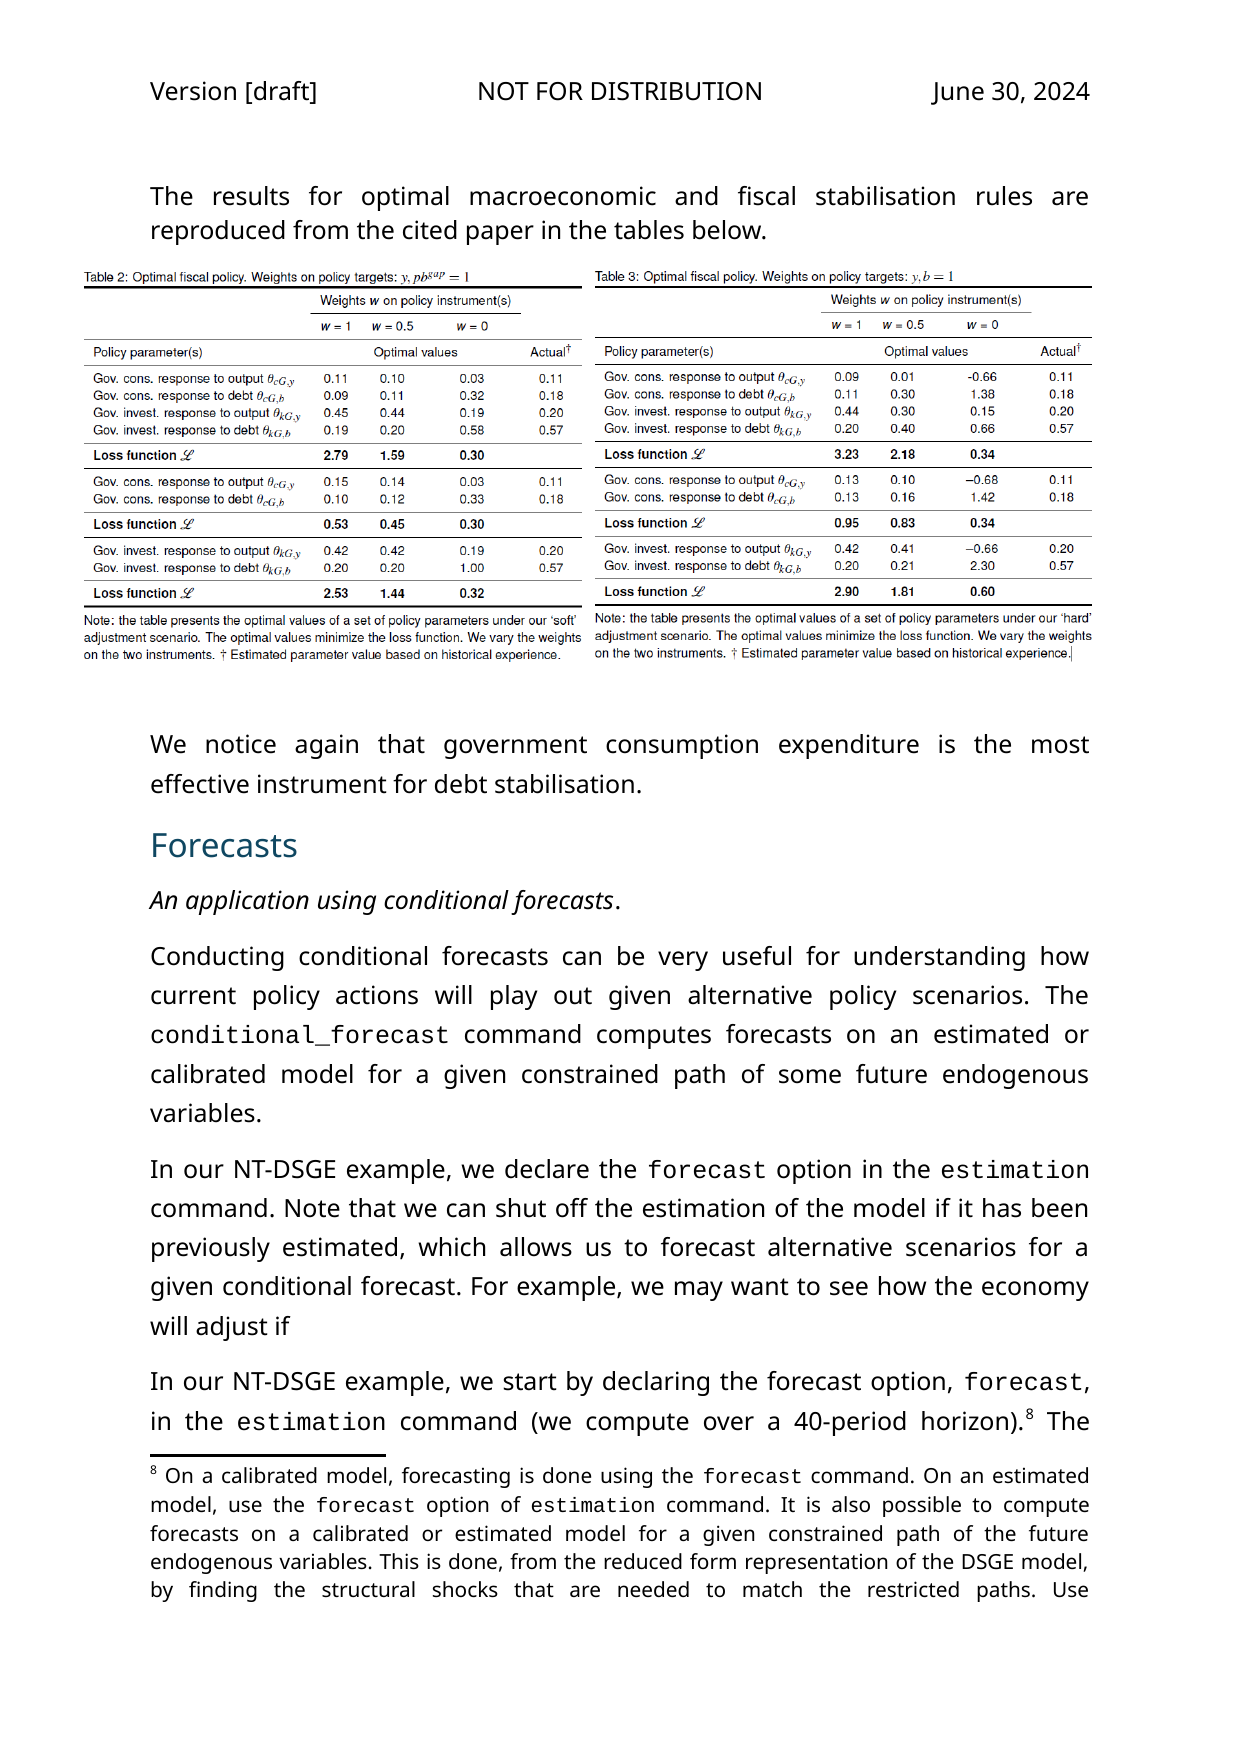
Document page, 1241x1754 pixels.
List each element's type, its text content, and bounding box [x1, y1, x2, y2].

text In our NT-DSGE example, we declare the forecast option in the estimation command. Note that we can shut off the estimation of the model if it has been previously estimated, which allows us to forecast alternative scenarios for a given conditional forecast. For example, we may want to see how the economy will adjust if [150, 1151, 1090, 1342]
text The results for optimal macroeconomic and fiscal stabilisation rules are reproduced from the cited paper in the tables below. [150, 178, 1090, 246]
picture [80, 262, 1100, 666]
text Conducting conditional forecasts can be very useful for understanding how current policy actions will play out given alternative policy scenarios. The conditional_forecast command computes forecasts on an estimated or calibrated model for a given constrained path of some future endogenous variables. [150, 938, 1090, 1129]
text An application using conditional forecasts. [150, 883, 1090, 917]
subtitle Forecasts [150, 822, 1090, 868]
text We notice again that government consumption expenditure is the most effective instrument for debt stabilisation. [150, 727, 1090, 800]
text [150, 1364, 1090, 1438]
